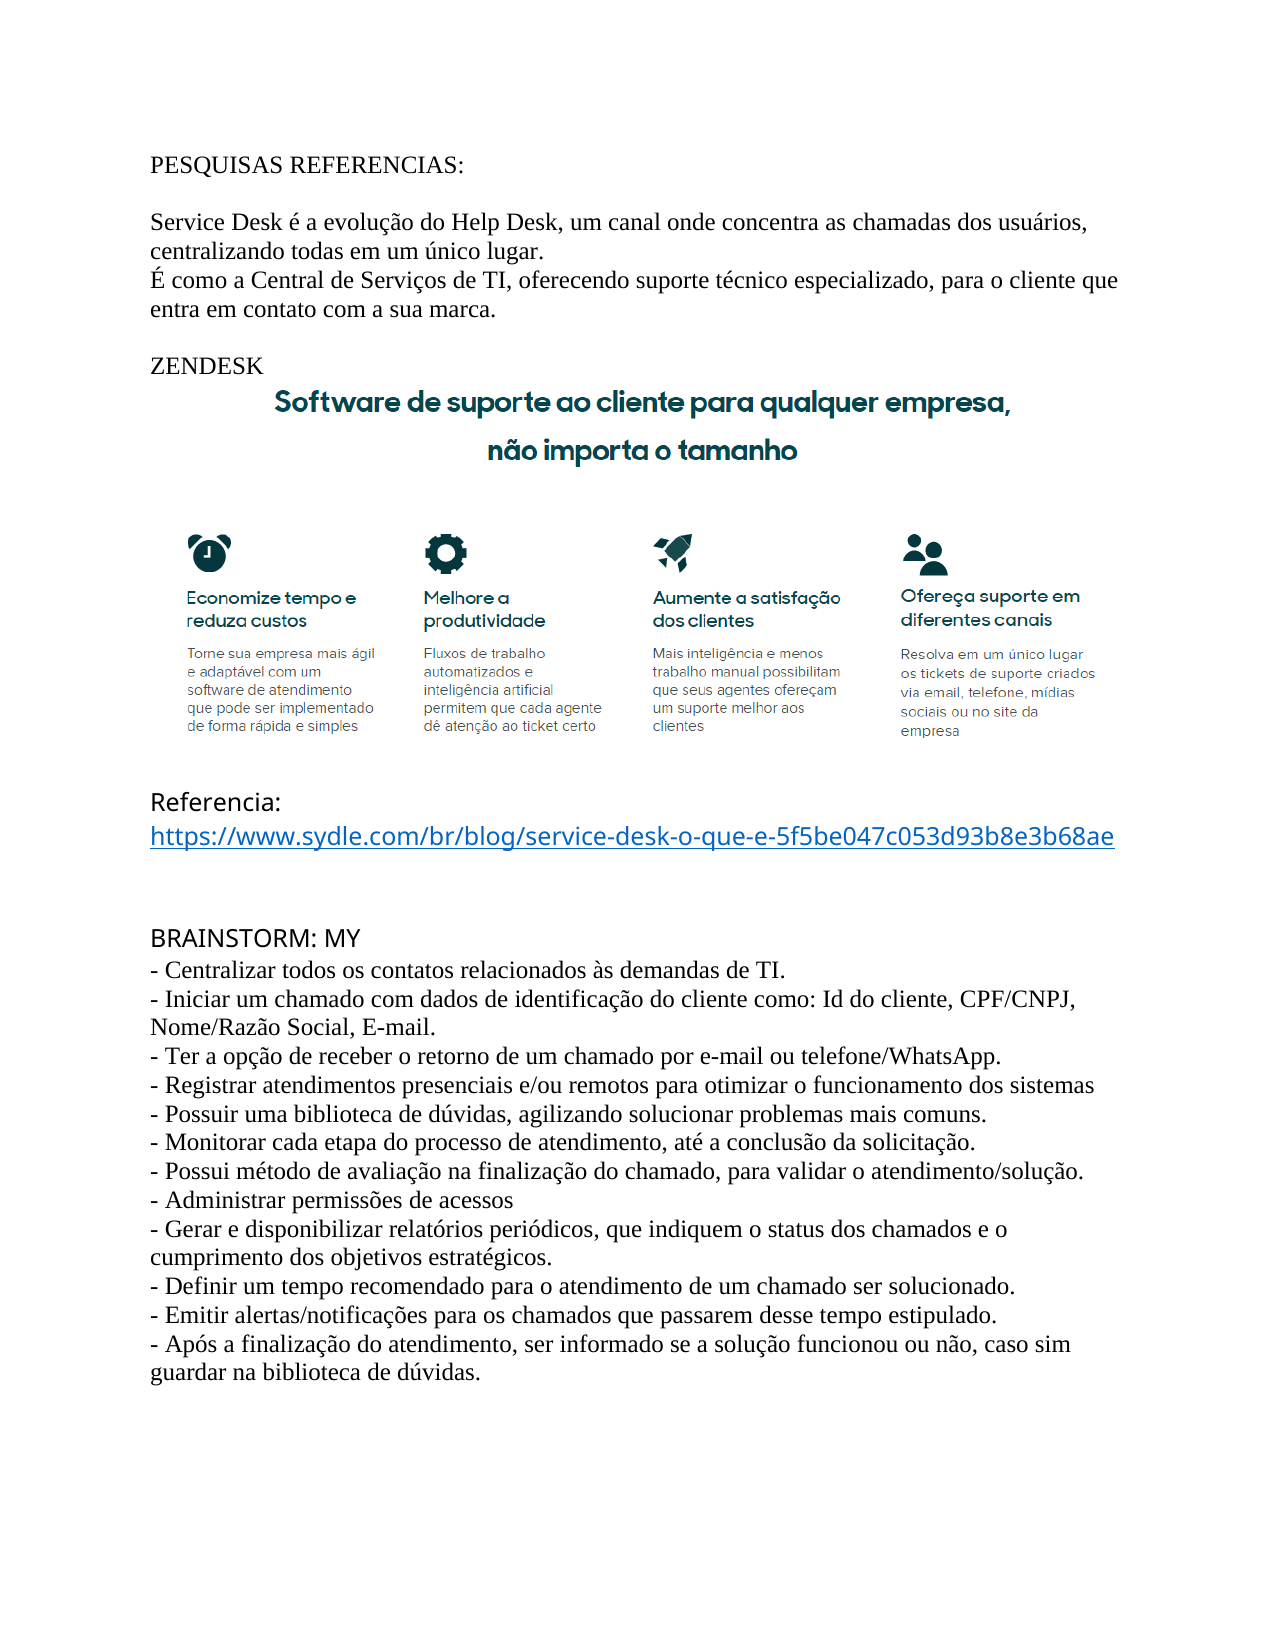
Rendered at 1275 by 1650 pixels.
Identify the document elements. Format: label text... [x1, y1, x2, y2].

picture [150, 380, 1125, 756]
text PESQUISAS REFERENCIAS: Service Desk é a evolução do Help Desk, um canal onde concentra as chamadas dos usuários, centralizando todas em um único lugar. É como a Central de Serviços de TI, oferecendo suporte técnico especializado, para o cliente que entra em contato com a sua marca. ZENDESK Referencia: https://www.sydle.com/br/blog/service-desk-o-que-e-5f5be047c053d93b8e3b68ae BRAINSTORM: MY - Centralizar todos os contatos relacionados às demandas de TI. - Iniciar um chamado com dados de identificação do cliente como: Id do cliente, CPF/CNPJ, Nome/Razão Social, E-mail. - Ter a opção de receber o retorno de um chamado por e-mail ou telefone/WhatsApp. - Registrar atendimentos presenciais e/ou remotos para otimizar o funcionamento dos sistemas - Possuir uma biblioteca de dúvidas, agilizando solucionar problemas mais comuns. - Monitorar cada etapa do processo de atendimento, até a conclusão da solicitação. - Possui método de avaliação na finalização do chamado, para validar o atendimento/solução. - Administrar permissões de acessos - Gerar e disponibilizar relatórios periódicos, que indiquem o status dos chamados e o cumprimento dos objetivos estratégicos. - Definir um tempo recomendado para o atendimento de um chamado ser solucionado. - Emitir alertas/notificações para os chamados que passarem desse tempo estipulado. - Após a finalização do atendimento, ser informado se a solução funcionou ou não, caso sim guardar na biblioteca de dúvidas. [150, 150, 1125, 380]
text PESQUISAS REFERENCIAS: Service Desk é a evolução do Help Desk, um canal onde concentra as chamadas dos usuários, centralizando todas em um único lugar. É como a Central de Serviços de TI, oferecendo suporte técnico especializado, para o cliente que entra em contato com a sua marca. ZENDESK Referencia: https://www.sydle.com/br/blog/service-desk-o-que-e-5f5be047c053d93b8e3b68ae BRAINSTORM: MY - Centralizar todos os contatos relacionados às demandas de TI. - Iniciar um chamado com dados de identificação do cliente como: Id do cliente, CPF/CNPJ, Nome/Razão Social, E-mail. - Ter a opção de receber o retorno de um chamado por e-mail ou telefone/WhatsApp. - Registrar atendimentos presenciais e/ou remotos para otimizar o funcionamento dos sistemas - Possuir uma biblioteca de dúvidas, agilizando solucionar problemas mais comuns. - Monitorar cada etapa do processo de atendimento, até a conclusão da solicitação. - Possui método de avaliação na finalização do chamado, para validar o atendimento/solução. - Administrar permissões de acessos - Gerar e disponibilizar relatórios periódicos, que indiquem o status dos chamados e o cumprimento dos objetivos estratégicos. - Definir um tempo recomendado para o atendimento de um chamado ser solucionado. - Emitir alertas/notificações para os chamados que passarem desse tempo estipulado. - Após a finalização do atendimento, ser informado se a solução funcionou ou não, caso sim guardar na biblioteca de dúvidas. [150, 756, 1125, 1444]
